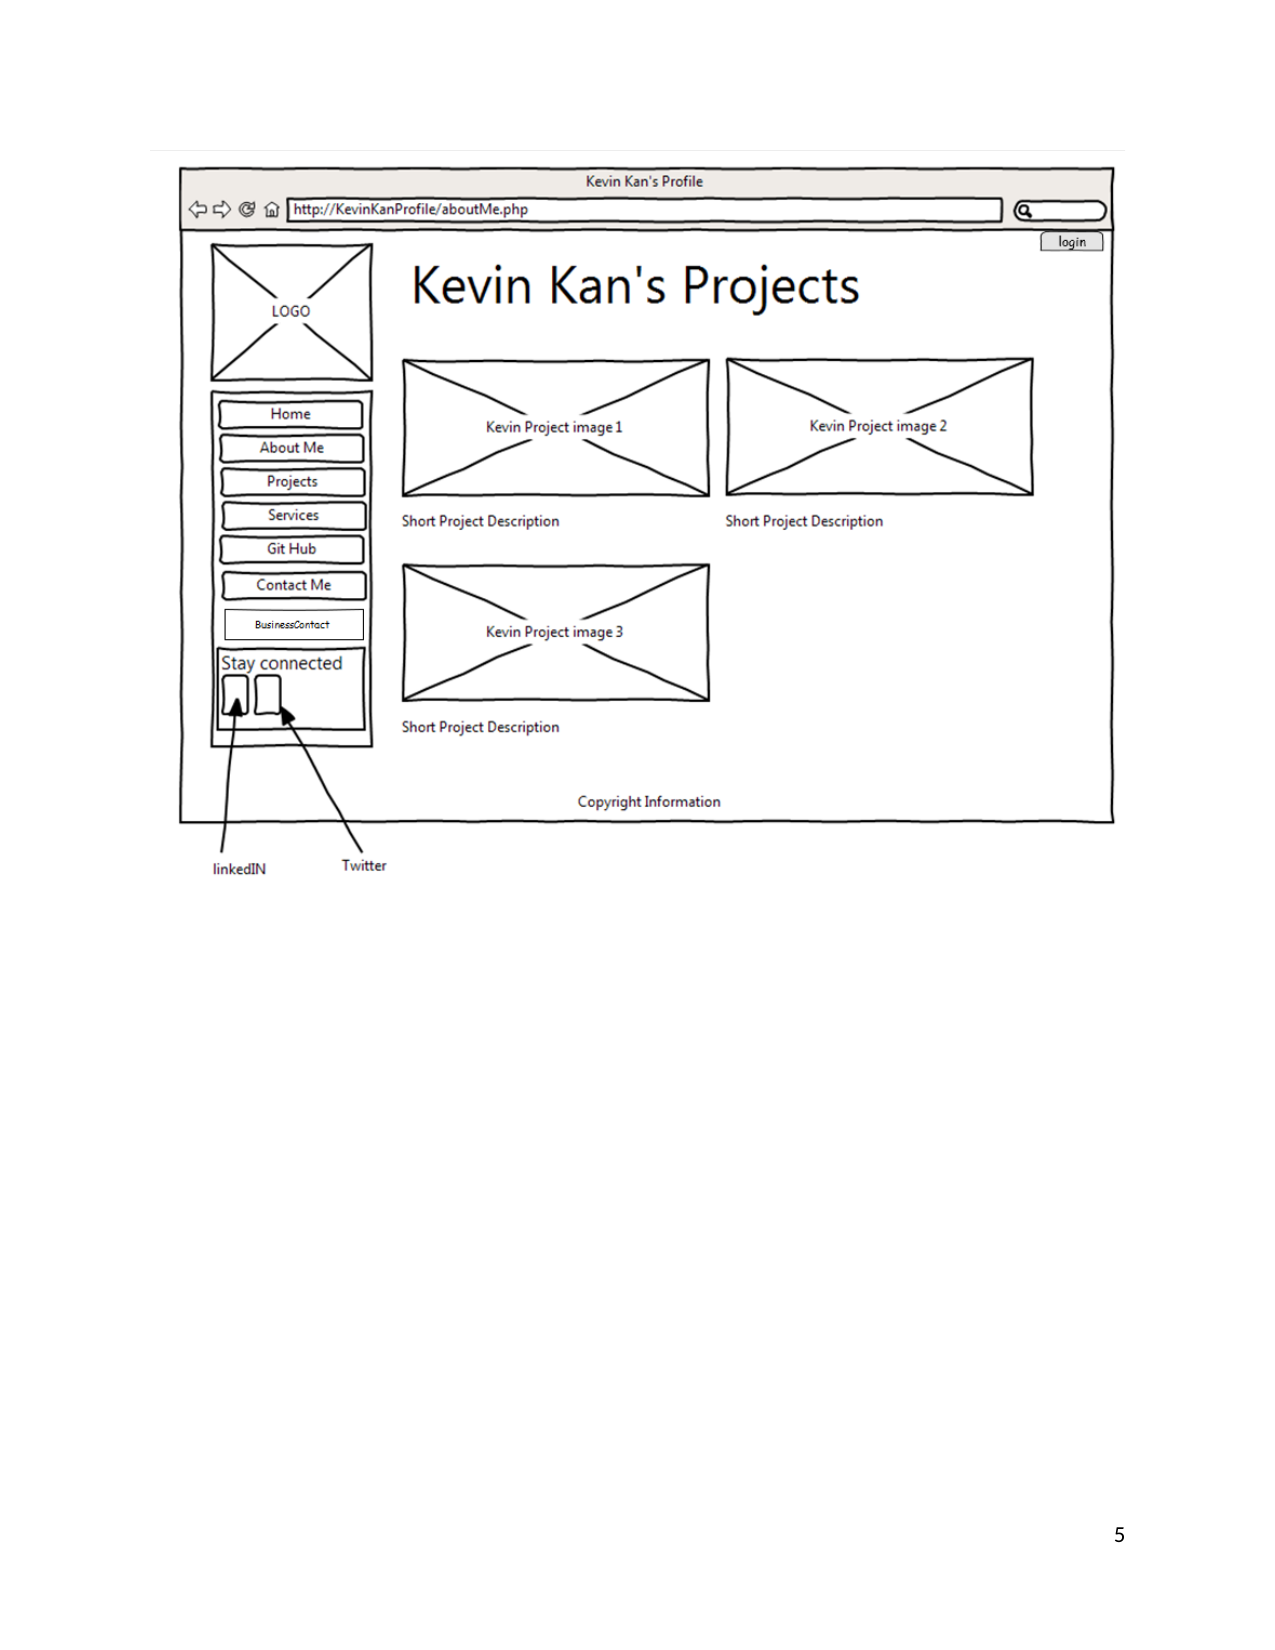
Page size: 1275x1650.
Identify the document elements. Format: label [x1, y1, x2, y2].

picture [150, 150, 1125, 900]
